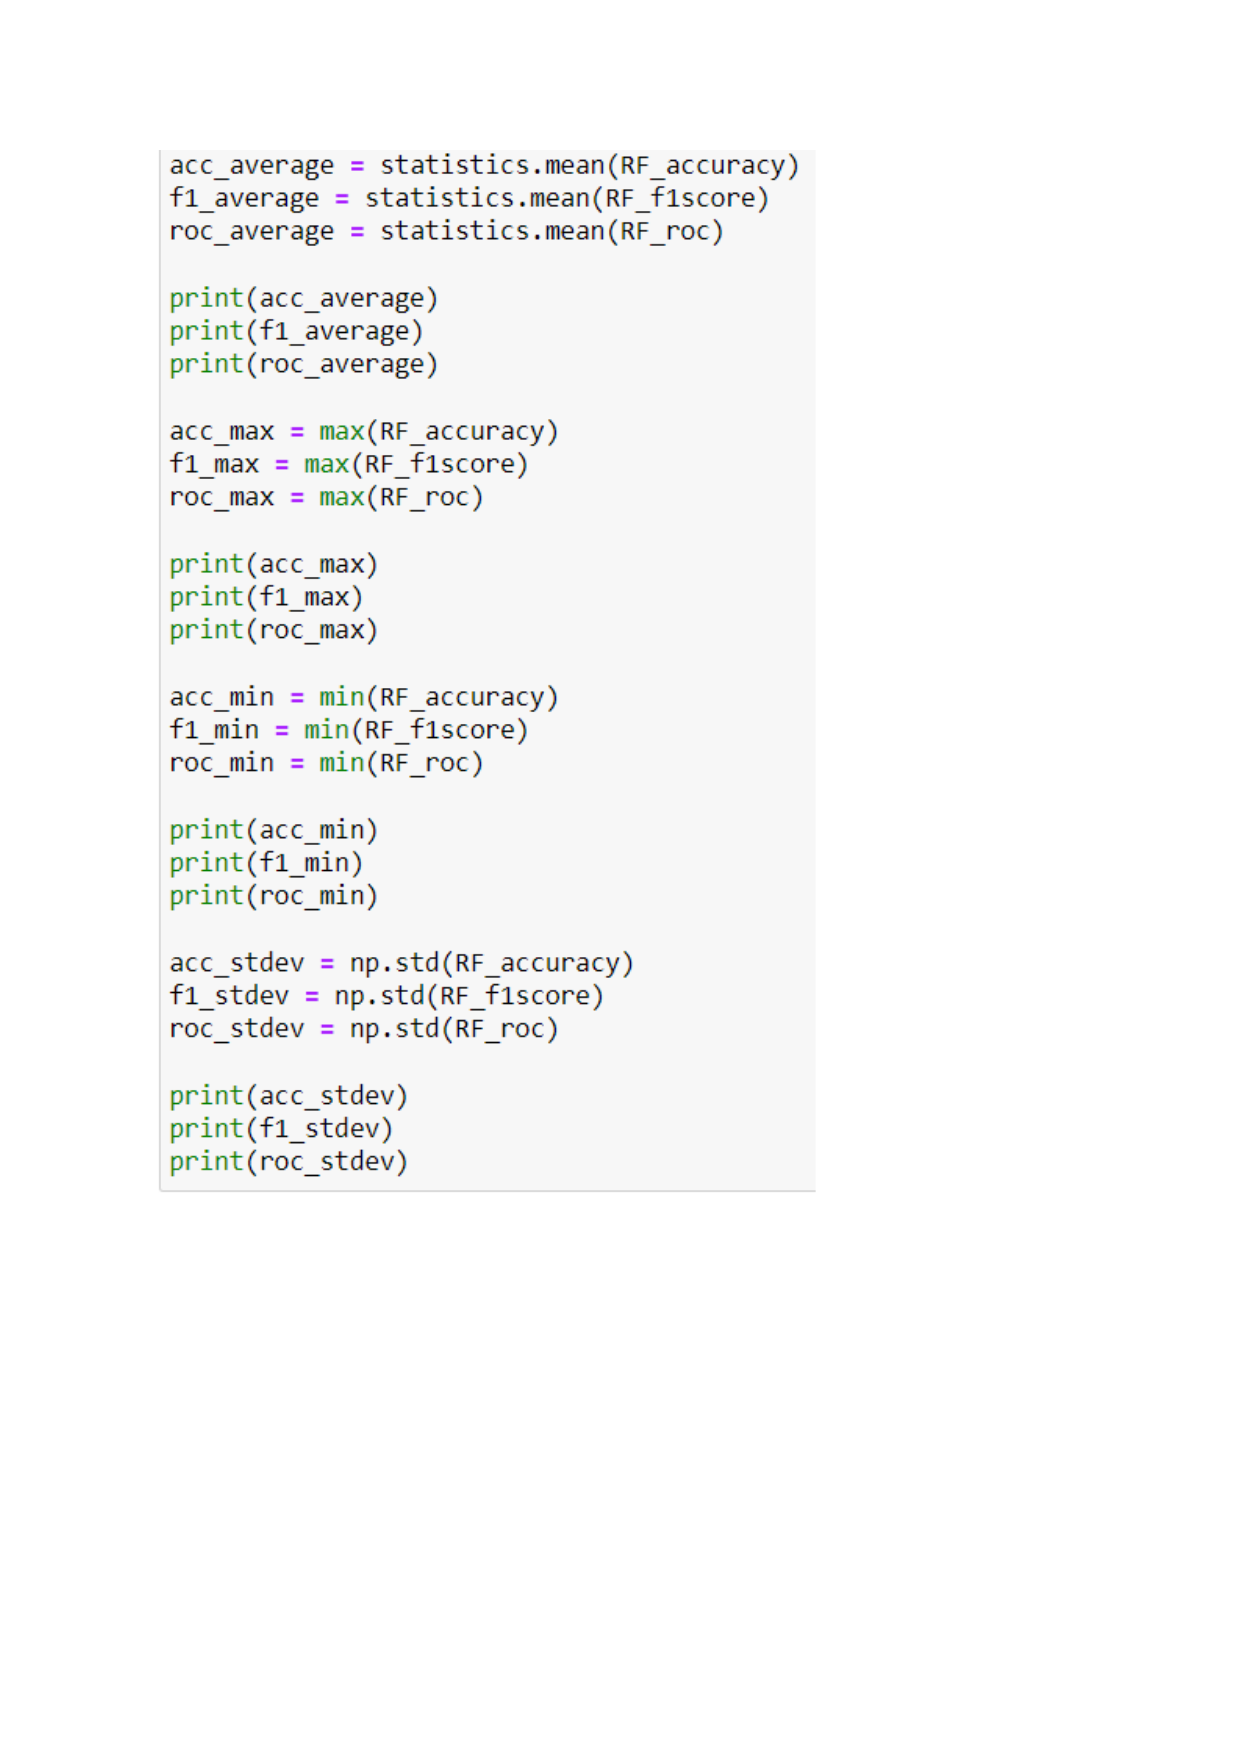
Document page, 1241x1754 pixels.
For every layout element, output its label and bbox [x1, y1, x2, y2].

picture [150, 150, 816, 1200]
